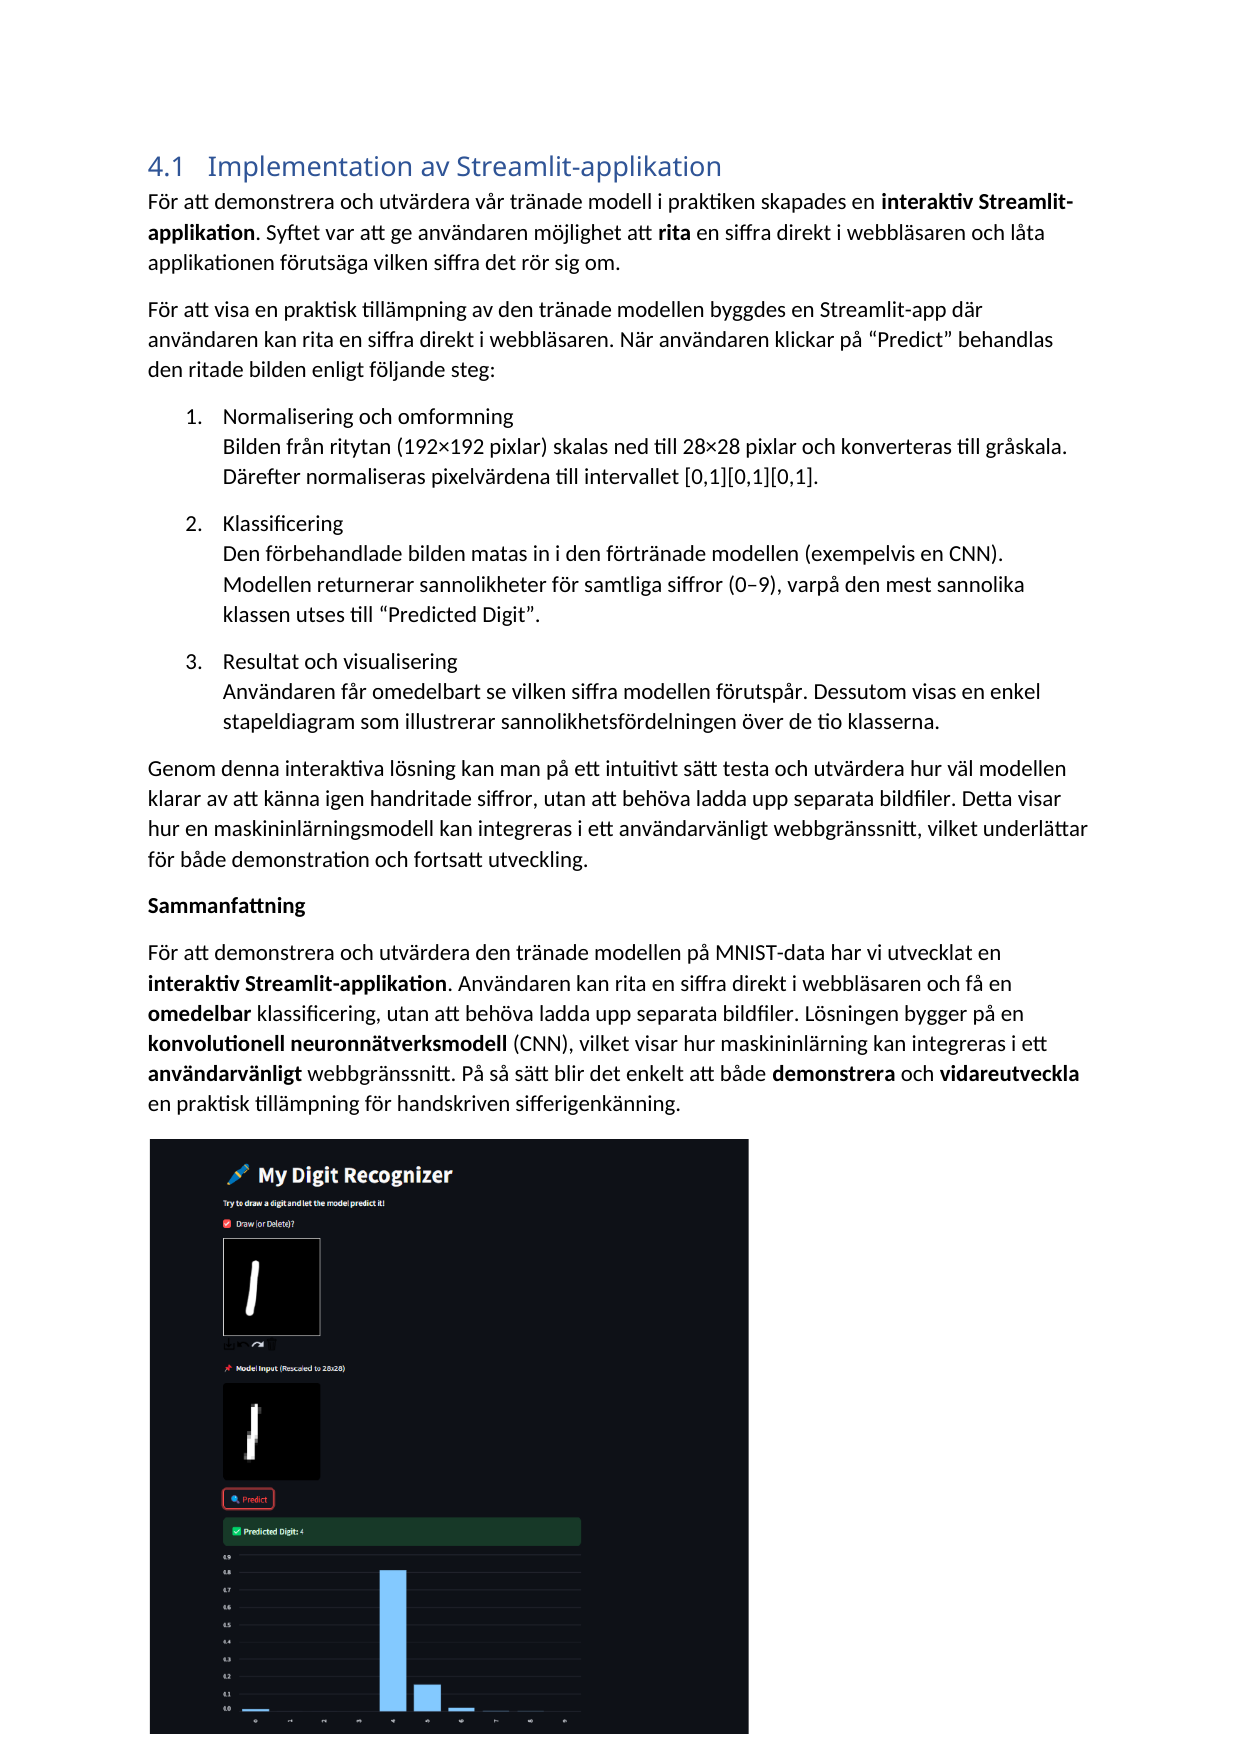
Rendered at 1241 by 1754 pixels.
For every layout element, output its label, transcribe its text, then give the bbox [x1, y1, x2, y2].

text För att visa en praktisk tillämpning av den tränade modellen byggdes en Streamlit-app där användaren kan rita en siffra direkt i webbläsaren. När användaren klickar på “Predict” behandlas den ritade bilden enligt följande steg: [148, 295, 1093, 383]
list Resultat och visualisering Användaren får omedelbart se vilken siffra modellen förutspår. Dessutom visas en enkel stapeldiagram som illustrerar sannolikhetsfördelningen över de tio klasserna. [185, 647, 1093, 735]
text För att demonstrera och utvärdera vår tränade modell i praktiken skapades en interaktiv Streamlit-applikation. Syftet var att ge användaren möjlighet att rita en siffra direkt i webbläsaren och låta applikationen förutsäga vilken siffra det rör sig om. [148, 187, 1093, 276]
text Genom denna interaktiva lösning kan man på ett intuitivt sätt testa och utvärdera hur väl modellen klarar av att känna igen handritade siffror, utan att behöva ladda upp separata bildfiler. Detta visar hur en maskininlärningsmodell kan integreras i ett användarvänligt webbgränssnitt, vilket underlättar för både demonstration och fortsatt utveckling. [148, 754, 1093, 873]
list Normalisering och omformning Bilden från ritytan (192×192 pixlar) skalas ned till 28×28 pixlar och konverteras till gråskala. Därefter normaliseras pixelvärdena till intervallet [0,1][0,1][0,1]. [185, 402, 1093, 490]
text För att demonstrera och utvärdera den tränade modellen på MNIST-data har vi utvecklat en interaktiv Streamlit-applikation. Användaren kan rita en siffra direkt i webbläsaren och få en omedelbar klassificering, utan att behöva ladda upp separata bildfiler. Lösningen bygger på en konvolutionell neuronnätverksmodell (CNN), vilket visar hur maskininlärning kan integreras i ett användarvänligt webbgränssnitt. På så sätt blir det enkelt att både demonstrera och vidareutveckla en praktisk tillämpning för handskriven sifferigenkänning. [148, 938, 1093, 1117]
text Sammanfattning [148, 892, 1093, 919]
subtitle Implementation av Streamlit-applikation [148, 148, 1093, 184]
list Klassificering Den förbehandlade bilden matas in i den förtränade modellen (exempelvis en CNN). Modellen returnerar sannolikheter för samtliga siffror (0–9), varpå den mest sannolika klassen utses till “Predicted Digit”. [185, 509, 1093, 628]
picture [149, 1139, 749, 1734]
